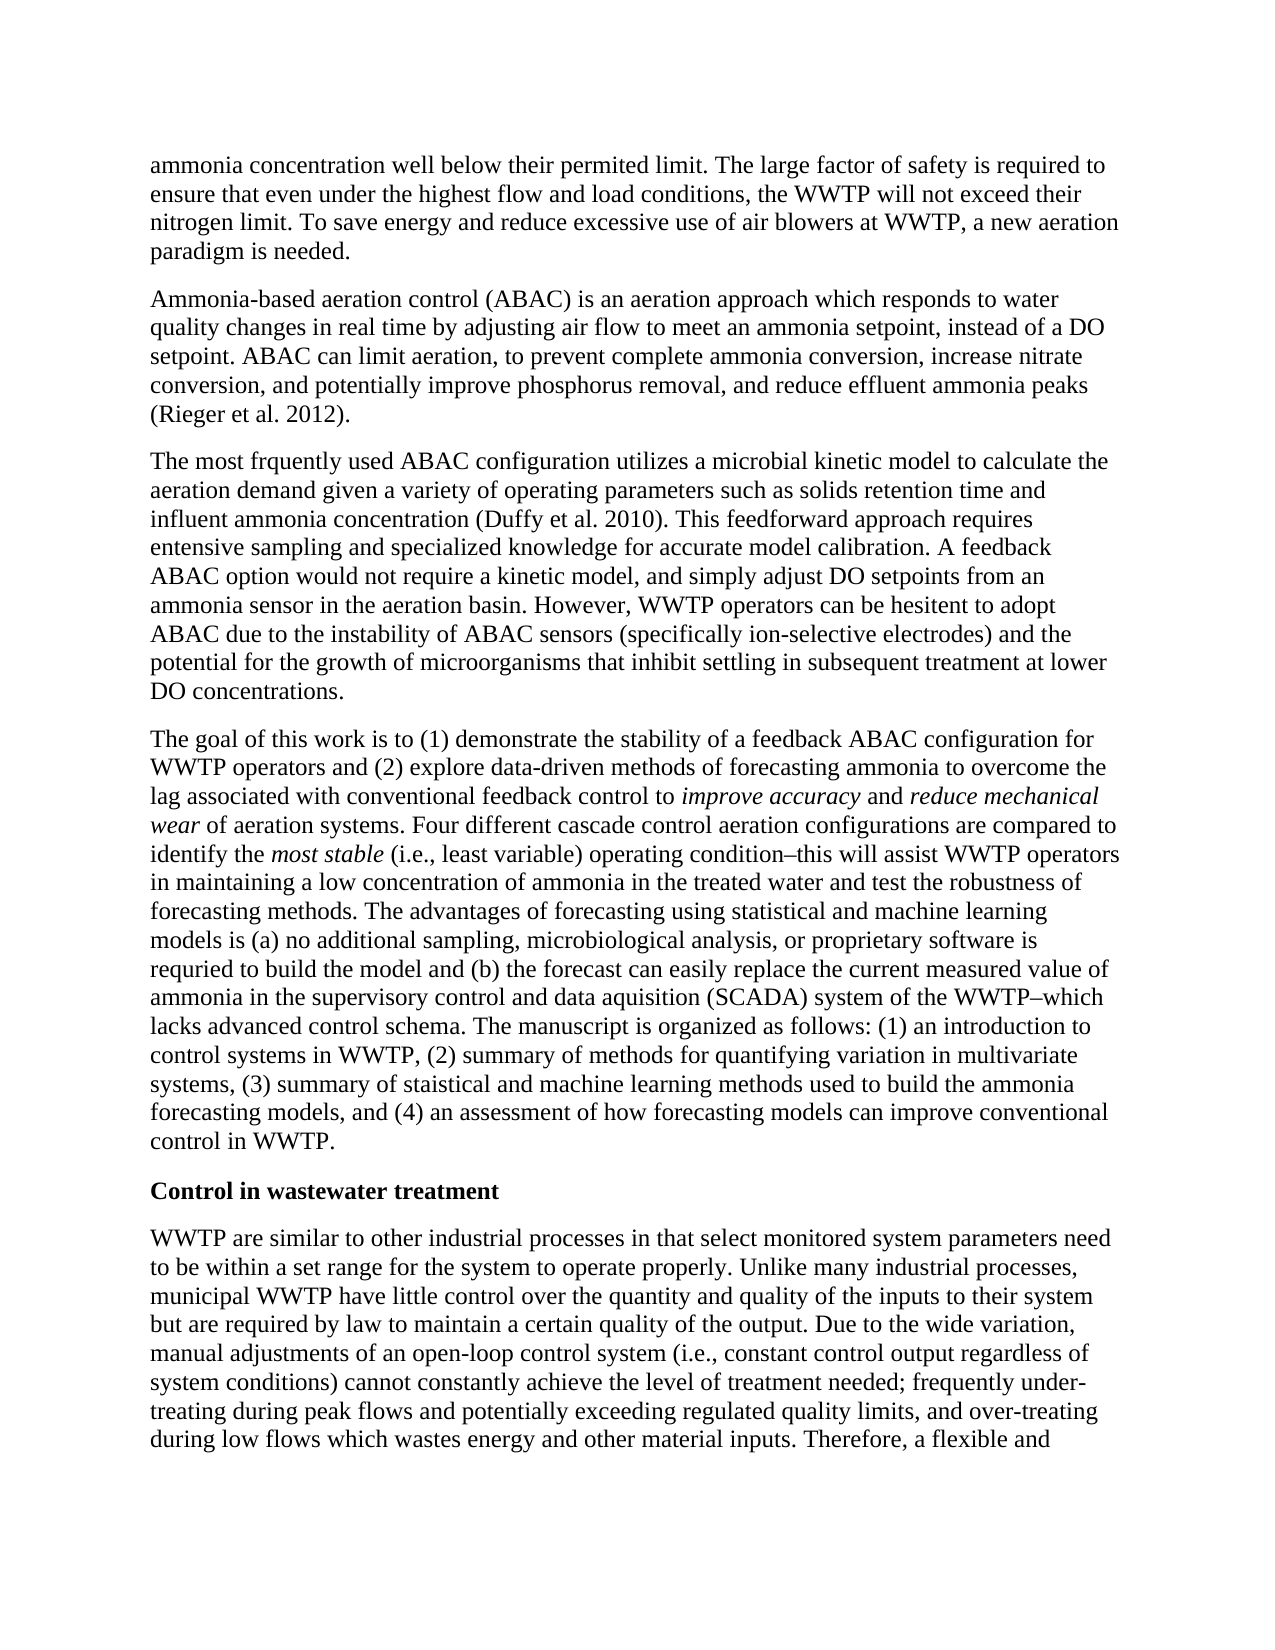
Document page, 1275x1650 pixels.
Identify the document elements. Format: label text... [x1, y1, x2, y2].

text Ammonia-based aeration control (ABAC) is an aeration approach which responds to water quality changes in real time by adjusting air flow to meet an ammonia setpoint, instead of a DO setpoint. ABAC can limit aeration, to prevent complete ammonia conversion, increase nitrate conversion, and potentially improve phosphorus removal, and reduce effluent ammonia peaks (Rieger et al. 2012). [150, 284, 1125, 427]
text The most frquently used ABAC configuration utilizes a microbial kinetic model to calculate the aeration demand given a variety of operating parameters such as solids retention time and influent ammonia concentration (Duffy et al. 2010). This feedforward approach requires entensive sampling and specialized knowledge for accurate model calibration. A feedback ABAC option would not require a kinetic model, and simply adjust DO setpoints from an ammonia sensor in the aeration basin. However, WWTP operators can be hesitent to adopt ABAC due to the instability of ABAC sensors (specifically ion-selective electrodes) and the potential for the growth of microorganisms that inhibit settling in subsequent treatment at lower DO concentrations. [150, 446, 1125, 705]
subtitle Control in wastewater treatment [150, 1176, 1125, 1204]
text The goal of this work is to (1) demonstrate the stability of a feedback ABAC configuration for WWTP operators and (2) explore data-driven methods of forecasting ammonia to overcome the lag associated with conventional feedback control to improve accuracy and reduce mechanical wear of aeration systems. Four different cascade control aeration configurations are compared to identify the most stable (i.e., least variable) operating condition–this will assist WWTP operators in maintaining a low concentration of ammonia in the treated water and test the robustness of forecasting methods. The advantages of forecasting using statistical and machine learning models is (a) no additional sampling, microbiological analysis, or proprietary software is requried to build the model and (b) the forecast can easily replace the current measured value of ammonia in the supervisory control and data aquisition (SCADA) system of the WWTP–which lacks advanced control schema. The manuscript is organized as follows: (1) an introduction to control systems in WWTP, (2) summary of methods for quantifying variation in multivariate systems, (3) summary of staistical and machine learning methods used to build the ammonia forecasting models, and (4) an assessment of how forecasting models can improve conventional control in WWTP. [150, 724, 1125, 1155]
